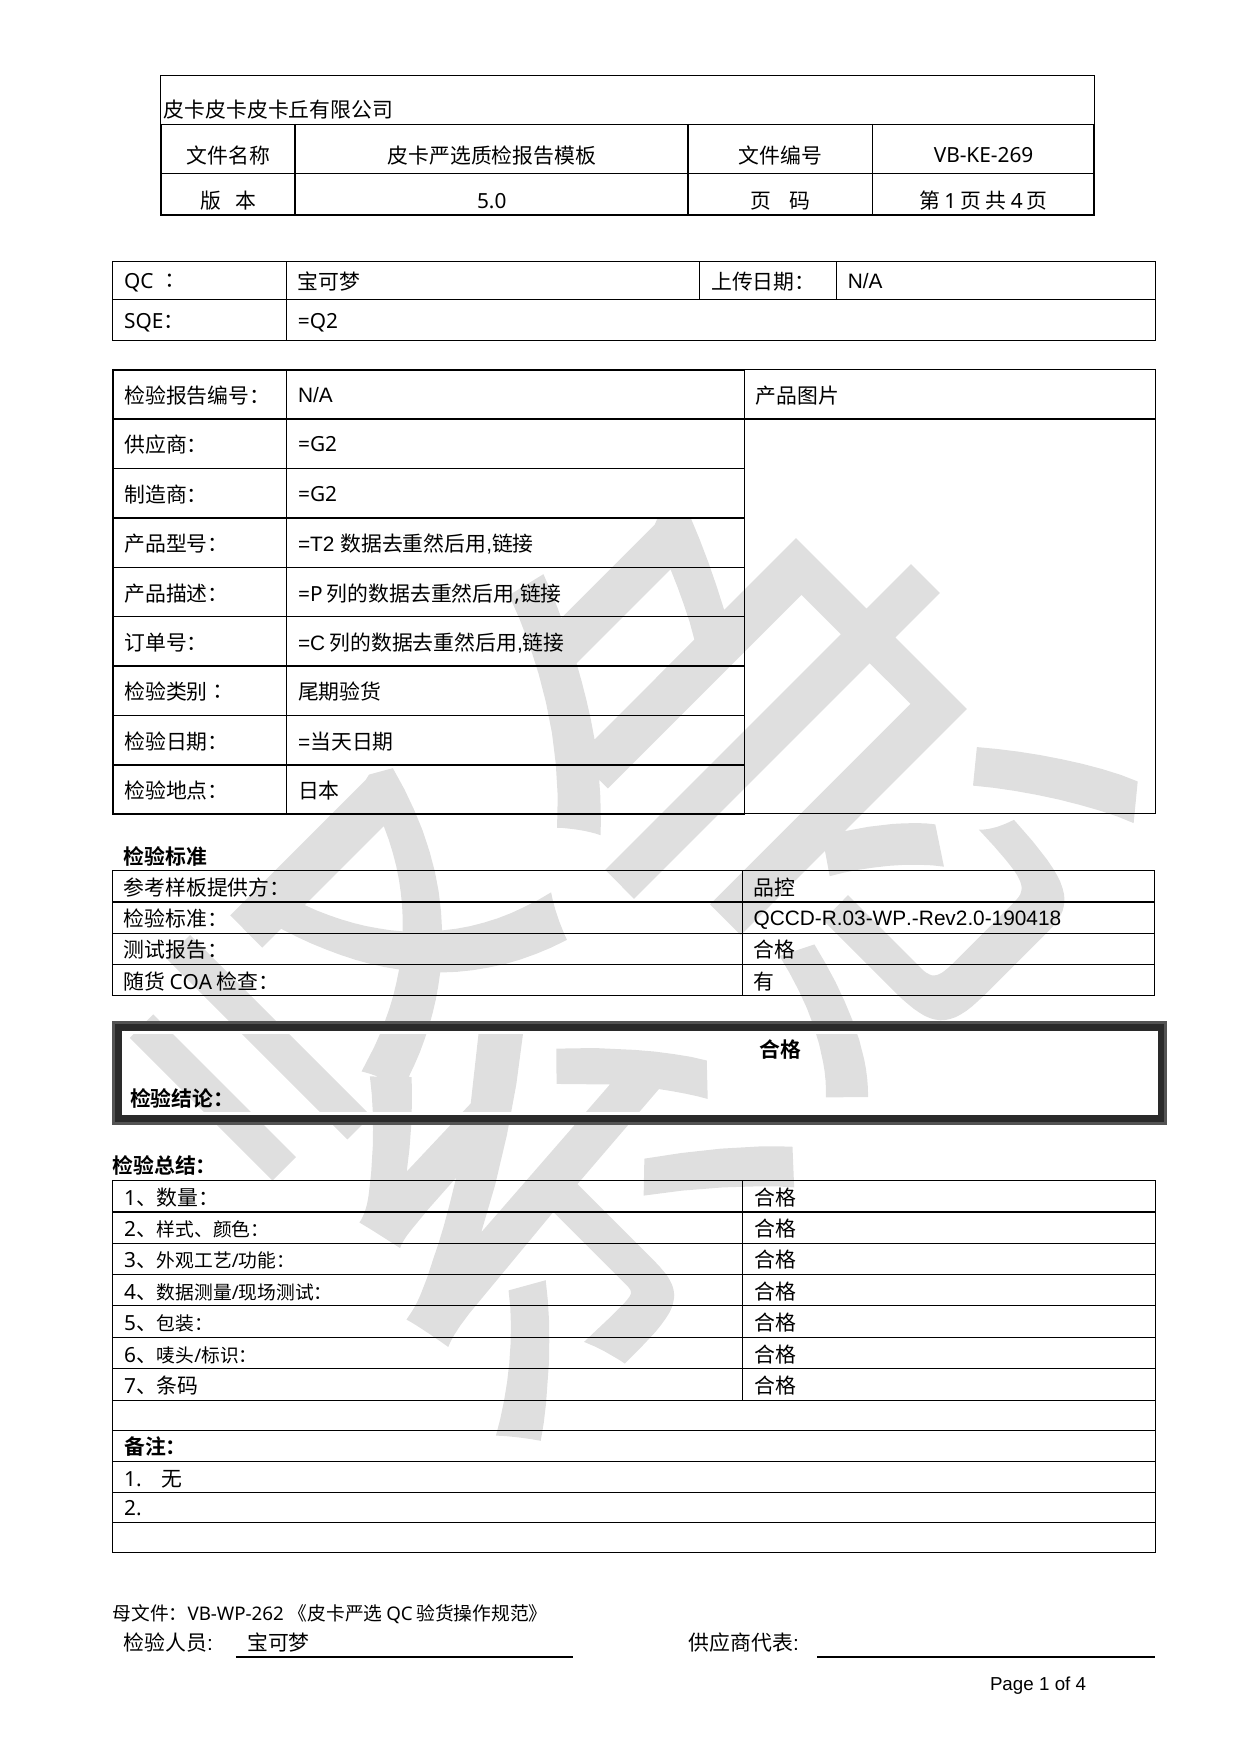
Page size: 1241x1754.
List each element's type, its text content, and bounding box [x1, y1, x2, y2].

table_cell 有 [743, 965, 1154, 995]
table_cell 4、数据测量/现场测试： [113, 1275, 742, 1305]
table_cell 供应商： [114, 420, 286, 468]
table_cell 合格 [743, 1244, 1155, 1274]
table_header 1、数量： [113, 1181, 742, 1211]
table_cell [745, 420, 1155, 813]
table_cell 7、条码 [113, 1369, 742, 1399]
table_cell 2、样式、颜色： [113, 1213, 742, 1243]
table_cell 合格 [743, 934, 1154, 964]
table_cell 检验类别： [114, 667, 286, 714]
table_cell 合格 [743, 1275, 1155, 1305]
table_cell [113, 1493, 1155, 1522]
table_header 产品图片 [745, 370, 1155, 418]
table_cell =G2 [287, 469, 744, 517]
table_cell =T2 数据去重然后用,链接 [287, 519, 744, 566]
table_cell 日本 [287, 766, 744, 813]
table_cell 检验地点： [114, 766, 286, 813]
table_cell 产品描述： [114, 568, 286, 616]
table_cell 合格 [743, 1213, 1155, 1243]
table_cell =C列的数据去重然后用,链接 [287, 617, 744, 665]
table_cell [113, 1401, 1155, 1429]
text 检验总结： [112, 1150, 1143, 1180]
table_cell 5、包装： [113, 1306, 742, 1337]
table_cell 测试报告： [113, 934, 742, 964]
table_cell 检验日期： [114, 716, 286, 764]
table_cell 合格 [743, 1306, 1155, 1337]
table_cell 检验标准： [113, 903, 742, 933]
table_cell =P列的数据去重然后用,链接 [287, 568, 744, 616]
table_header 上传日期： [700, 262, 836, 299]
table_cell =当天日期 [287, 716, 744, 764]
table_cell 订单号： [114, 617, 286, 665]
table_header N/A [837, 262, 1155, 299]
table_cell 备注： [113, 1431, 1155, 1461]
table_cell 品控 [743, 871, 1154, 901]
table_cell 无 [113, 1462, 1155, 1492]
table_cell 3、外观工艺/功能： [113, 1244, 742, 1274]
table_header 检验标准 [112, 840, 1155, 870]
table_cell 产品型号： [114, 519, 286, 566]
table_cell QCCD-R.03-WP.-Rev2.0-190418 [743, 903, 1154, 933]
table_header 检验结论： [125, 1034, 748, 1112]
table_cell 尾期验货 [287, 667, 744, 714]
table_cell SQE： [113, 300, 286, 339]
table_header 合格 [748, 1034, 1155, 1112]
table_cell =G2 [287, 420, 744, 468]
table_cell [113, 1523, 1155, 1552]
table_header QC ： [113, 262, 286, 299]
table_header 检验报告编号： [114, 371, 286, 418]
table_cell 参考样板提供方： [113, 871, 742, 901]
table_cell 制造商： [114, 469, 286, 517]
table_cell 随货COA检查： [113, 965, 742, 995]
table_cell 合格 [743, 1369, 1155, 1399]
table_cell 6、唛头/标识： [113, 1338, 742, 1368]
table_header N/A [287, 371, 744, 418]
table_header 合格 [743, 1181, 1155, 1211]
table_cell =Q2 [287, 300, 1155, 339]
table_cell 合格 [743, 1338, 1155, 1368]
table_header 宝可梦 [287, 262, 699, 299]
